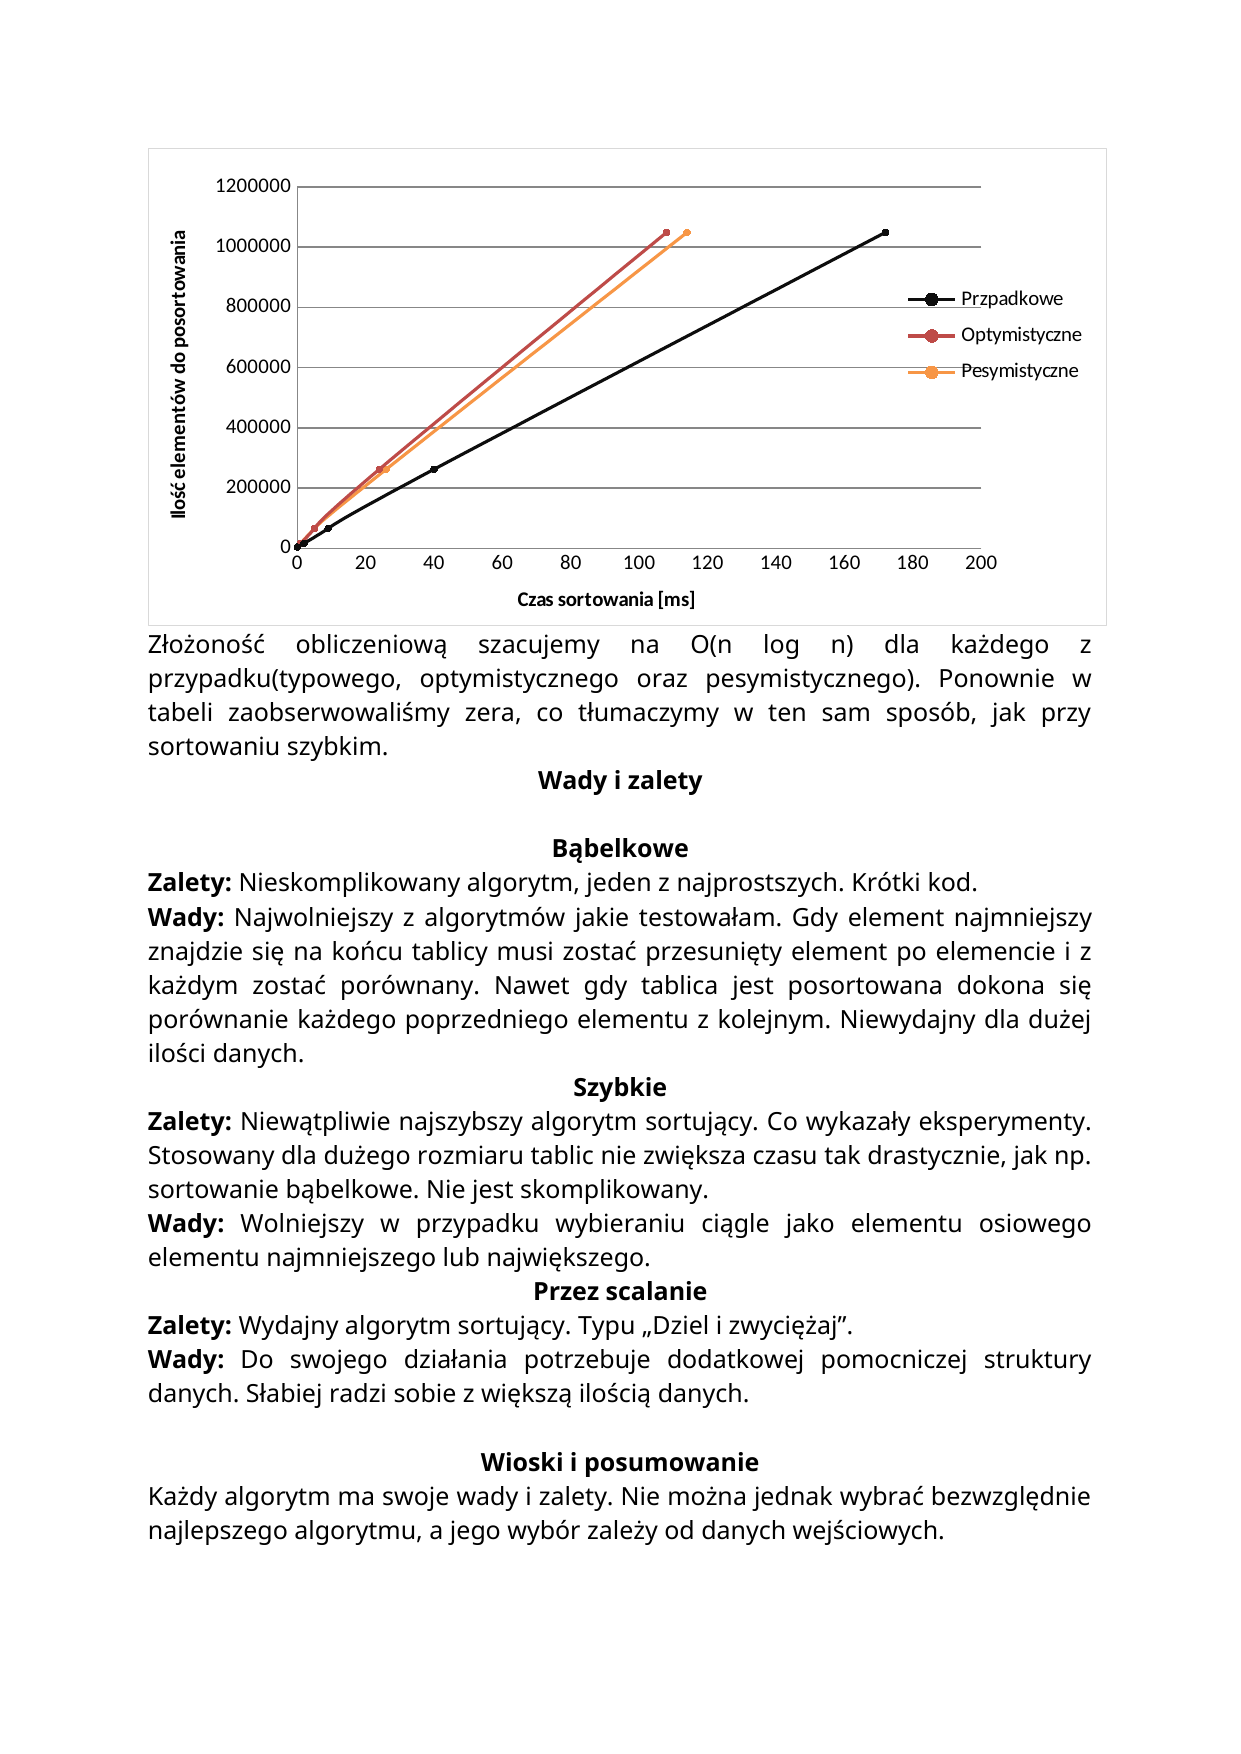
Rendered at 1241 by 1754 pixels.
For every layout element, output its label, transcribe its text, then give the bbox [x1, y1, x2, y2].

text Wady: Wolniejszy w przypadku wybieraniu ciągle jako elementu osiowego elementu najmniejszego lub największego. [148, 1206, 1093, 1274]
text Bąbelkowe [148, 831, 1093, 865]
text Wady i zalety [148, 763, 1093, 797]
text Każdy algorytm ma swoje wady i zalety. Nie można jednak wybrać bezwzględnie najlepszego algorytmu, a jego wybór zależy od danych wejściowych. [148, 1478, 1093, 1546]
text Wioski i posumowanie [148, 1444, 1093, 1478]
text Szybkie [148, 1069, 1093, 1103]
text Wady: Do swojego działania potrzebuje dodatkowej pomocniczej struktury danych. Słabiej radzi sobie z większą ilością danych. [148, 1342, 1093, 1410]
text Zalety: Wydajny algorytm sortujący. Typu „Dziel i zwyciężaj”. [148, 1308, 1093, 1342]
text Złożoność obliczeniową szacujemy na O(n log n) dla każdego z przypadku(typowego, optymistycznego oraz pesymistycznego). Ponownie w tabeli zaobserwowaliśmy zera, co tłumaczymy w ten sam sposób, jak przy sortowaniu szybkim. [148, 627, 1093, 763]
text Zalety: Nieskomplikowany algorytm, jeden z najprostszych. Krótki kod. [148, 865, 1093, 899]
text Wady: Najwolniejszy z algorytmów jakie testowałam. Gdy element najmniejszy znajdzie się na końcu tablicy musi zostać przesunięty element po elemencie i z każdym zostać porównany. Nawet gdy tablica jest posortowana dokona się porównanie każdego poprzedniego elementu z kolejnym. Niewydajny dla dużej ilości danych. [148, 899, 1093, 1069]
text Przez scalanie [148, 1274, 1093, 1308]
text Zalety: Niewątpliwie najszybszy algorytm sortujący. Co wykazały eksperymenty. Stosowany dla dużego rozmiaru tablic nie zwiększa czasu tak drastycznie, jak np. sortowanie bąbelkowe. Nie jest skomplikowany. [148, 1103, 1093, 1206]
